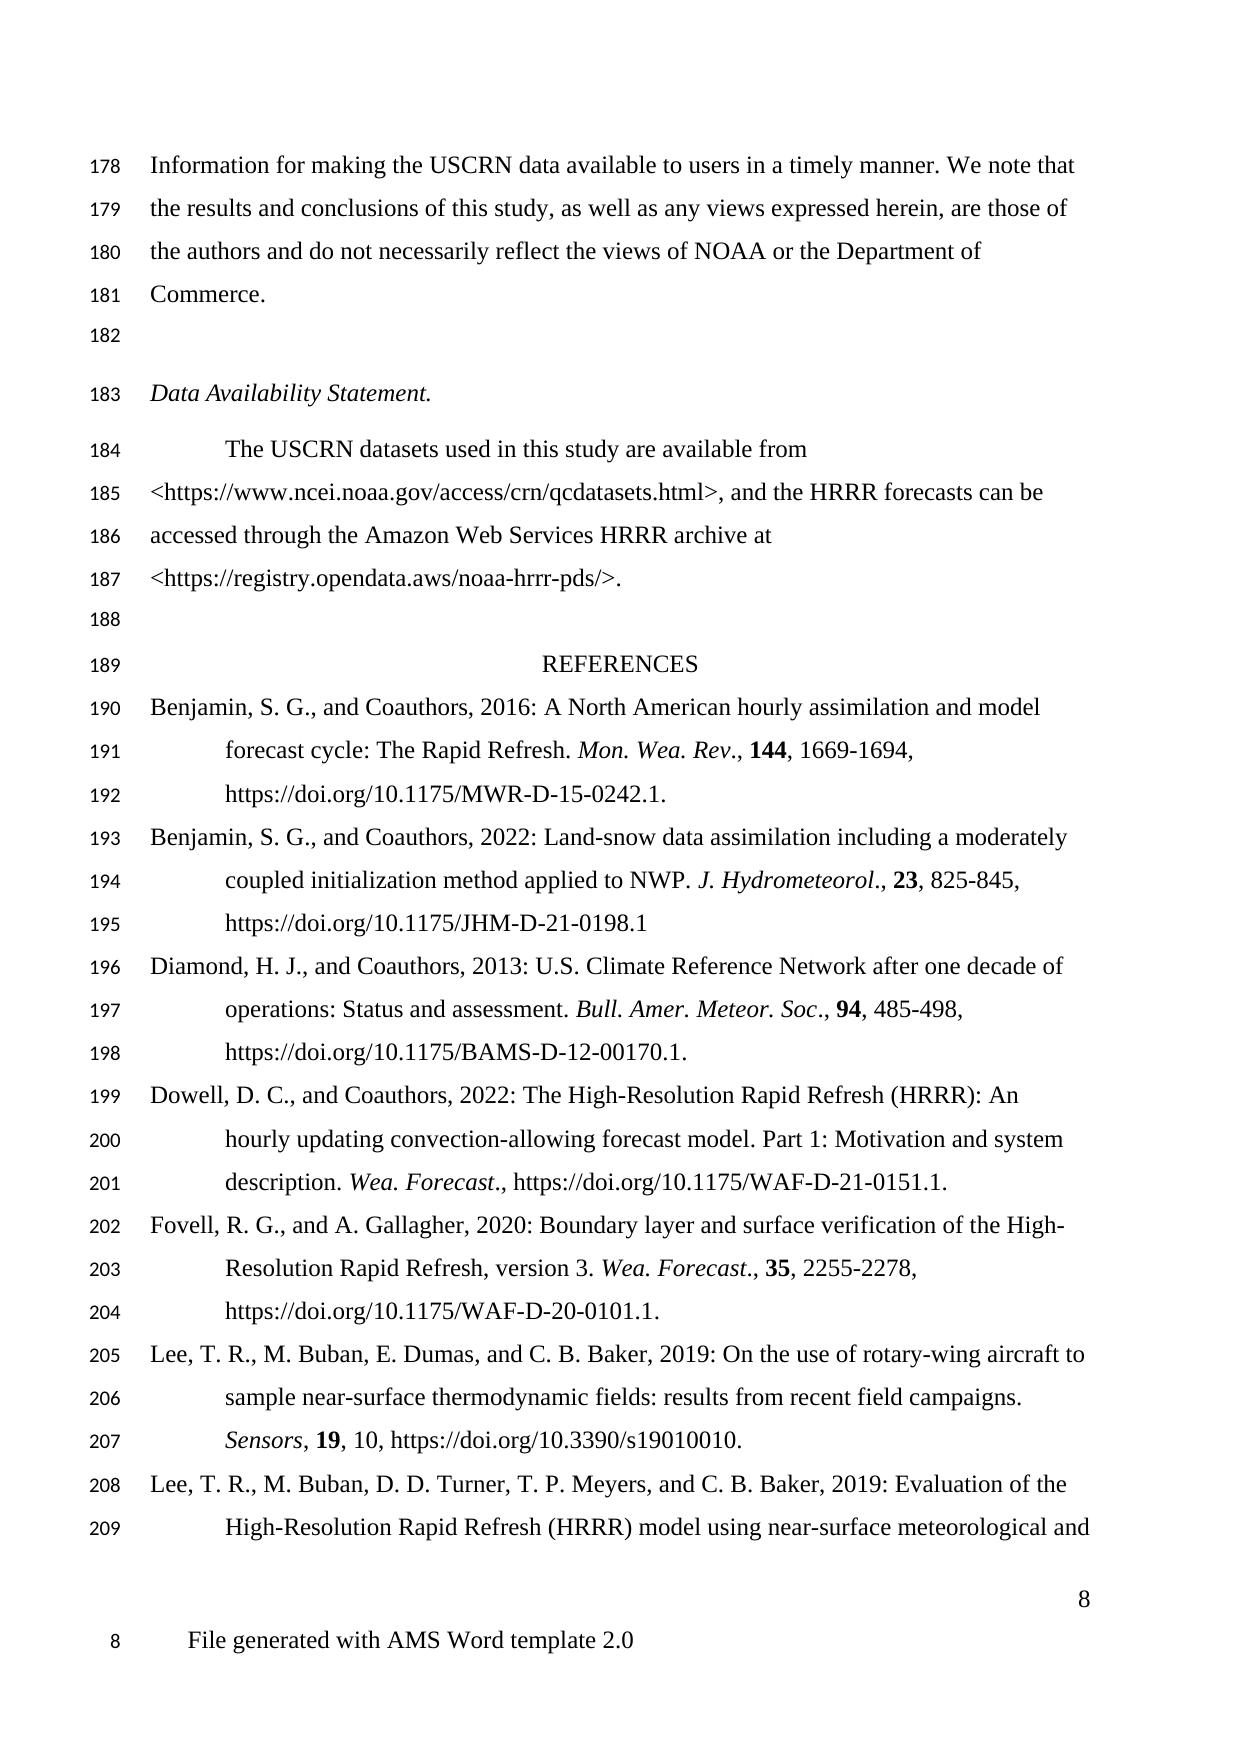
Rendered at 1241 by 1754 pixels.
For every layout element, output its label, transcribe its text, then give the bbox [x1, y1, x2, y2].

text The USCRN datasets used in this study are available from <https://www.ncei.noaa.gov/access/crn/qcdatasets.html>, and the HRRR forecasts can be accessed through the Amazon Web Services HRRR archive at <https://registry.opendata.aws/noaa-hrrr-pds/>. [150, 434, 1090, 592]
text Fovell, R. G., and A. Gallagher, 2020: Boundary layer and surface verification of the High-Resolution Rapid Refresh, version 3. Wea. Forecast., 35, 2255-2278, https://doi.org/10.1175/WAF-D-20-0101.1. [150, 1210, 1090, 1325]
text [150, 150, 1090, 308]
text REFERENCES [150, 649, 1090, 678]
text Diamond, H. J., and Coauthors, 2013: U.S. Climate Reference Network after one decade of operations: Status and assessment. Bull. Amer. Meteor. Soc., 94, 485-498, https://doi.org/10.1175/BAMS-D-12-00170.1. [150, 951, 1090, 1066]
text Benjamin, S. G., and Coauthors, 2022: Land-snow data assimilation including a moderately coupled initialization method applied to NWP. J. Hydrometeorol., 23, 825-845, https://doi.org/10.1175/JHM-D-21-0198.1 [150, 822, 1090, 937]
text Data Availability Statement. [150, 378, 1090, 407]
text Benjamin, S. G., and Coauthors, 2016: A North American hourly assimilation and model forecast cycle: The Rapid Refresh. Mon. Wea. Rev., 144, 1669-1694, https://doi.org/10.1175/MWR-D-15-0242.1. [150, 692, 1090, 807]
text Lee, T. R., M. Buban, E. Dumas, and C. B. Baker, 2019: On the use of rotary-wing aircraft to sample near-surface thermodynamic fields: results from recent field campaigns. Sensors, 19, 10, https://doi.org/10.3390/s19010010. [150, 1339, 1090, 1454]
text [150, 1469, 1090, 1541]
text Dowell, D. C., and Coauthors, 2022: The High-Resolution Rapid Refresh (HRRR): An hourly updating convection-allowing forecast model. Part 1: Motivation and system description. Wea. Forecast., https://doi.org/10.1175/WAF-D-21-0151.1. [150, 1081, 1090, 1196]
